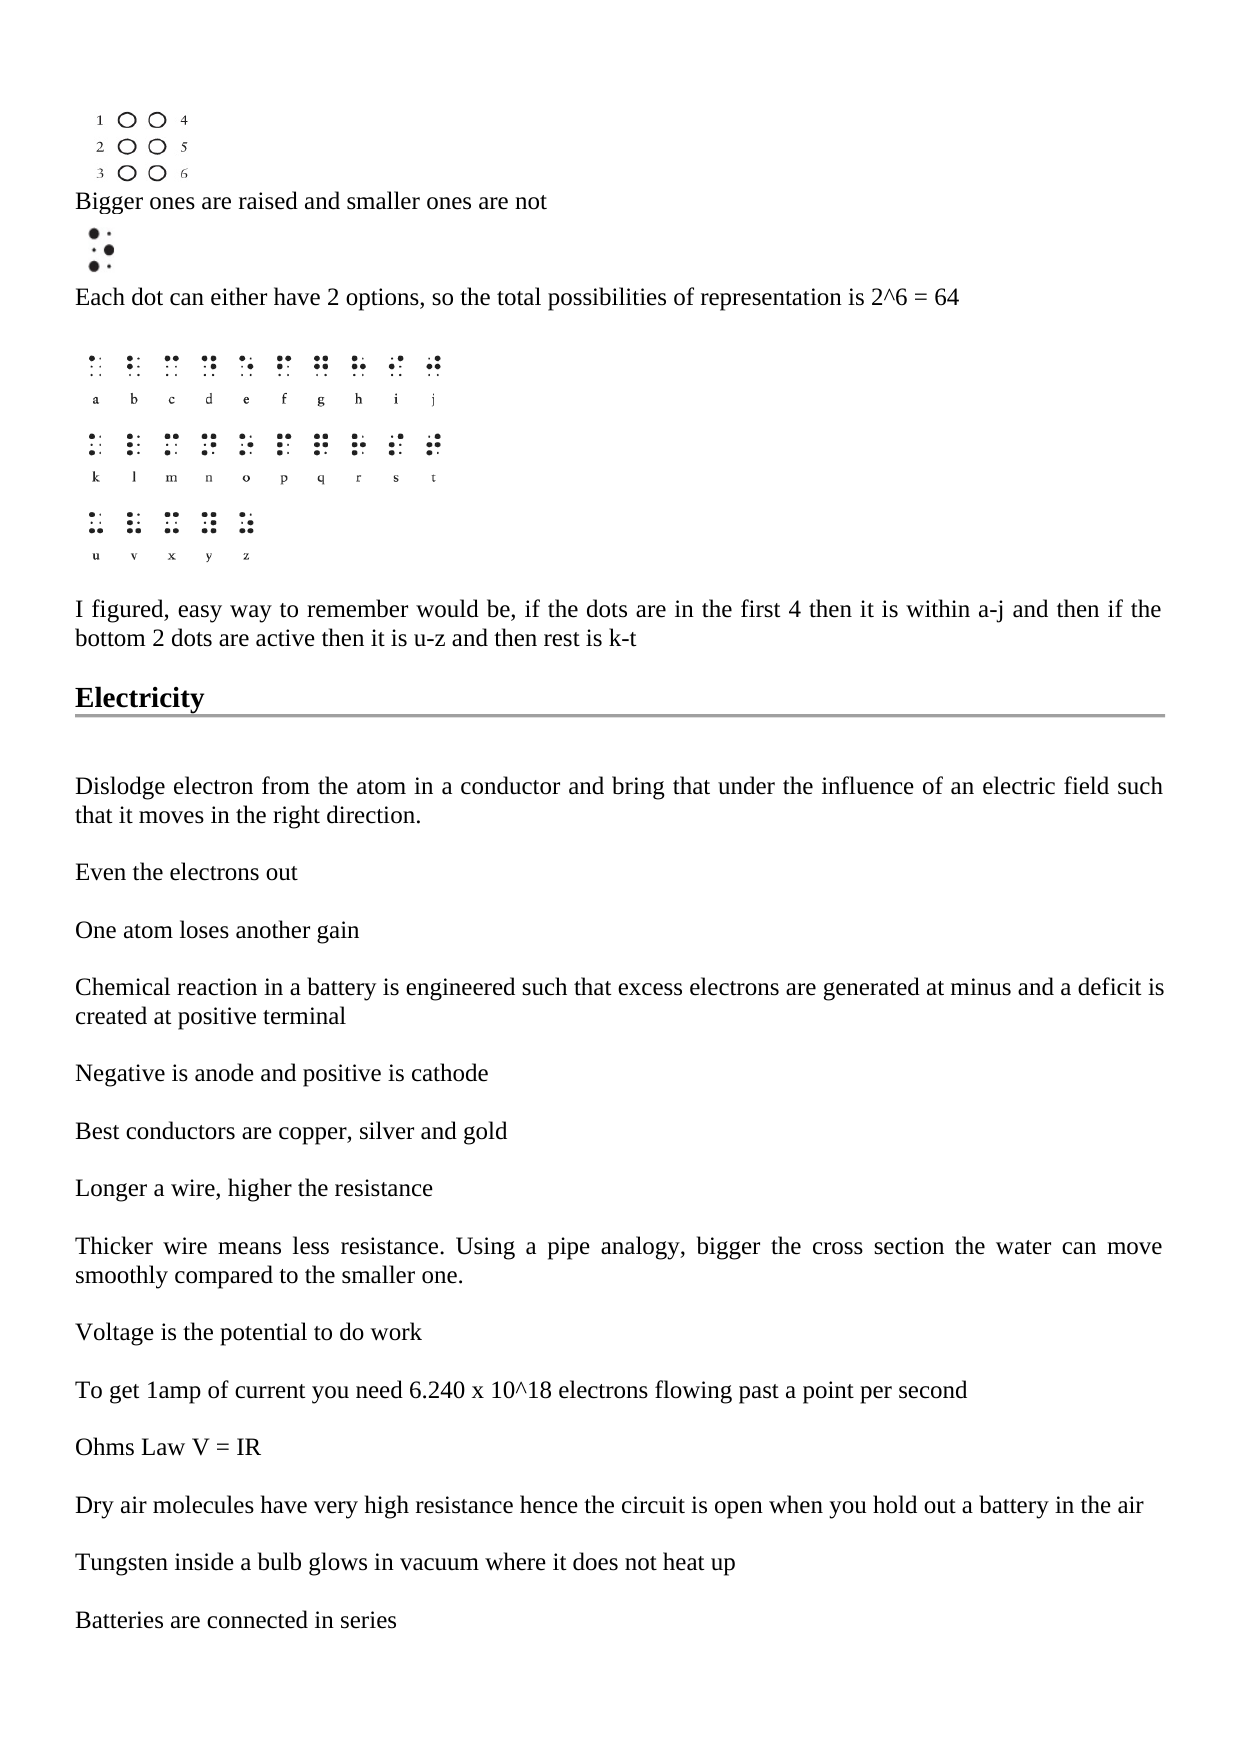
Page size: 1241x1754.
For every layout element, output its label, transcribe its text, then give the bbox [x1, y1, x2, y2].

text Negative is anode and positive is cathode [75, 1058, 1165, 1087]
text Ohms Law V = IR [75, 1432, 1165, 1461]
text Tungsten inside a bulb glows in vacuum where it does not heat up [75, 1547, 1165, 1576]
text Longer a wire, higher the resistance [75, 1173, 1165, 1202]
text Bigger ones are raised and smaller ones are not [75, 186, 1165, 215]
text I figured, easy way to remember would be, if the dots are in the first 4 then it is within a-j and then if the bottom 2 dots are active then it is u-z and then rest is k-t [75, 594, 1165, 652]
text Even the electrons out [75, 857, 1165, 886]
text Best conductors are copper, silver and gold [75, 1116, 1165, 1145]
text Each dot can either have 2 options, so the total possibilities of representation is 2^6 = 64 [75, 282, 1165, 311]
picture [75, 103, 214, 186]
text Thicker wire means less resistance. Using a pipe analogy, bigger the cross section the water can move smoothly compared to the smaller one. [75, 1231, 1165, 1288]
picture [75, 214, 133, 283]
picture [75, 340, 464, 566]
text One atom loses another gain [75, 915, 1165, 943]
text Chemical reaction in a battery is engineered such that excess electrons are generated at minus and a deficit is created at positive terminal [75, 972, 1165, 1030]
text Batteries are connected in series [75, 1605, 1165, 1633]
text Electricity [75, 681, 1165, 714]
text Voltage is the potential to do work [75, 1317, 1165, 1346]
text Dislodge electron from the atom in a conductor and bring that under the influence of an electric field such that it moves in the right direction. [75, 771, 1165, 828]
text To get 1amp of current you need 6.240 x 10^18 electrons flowing past a point per second [75, 1375, 1165, 1403]
text Dry air molecules have very high resistance hence the circuit is open when you hold out a battery in the air [75, 1490, 1165, 1518]
